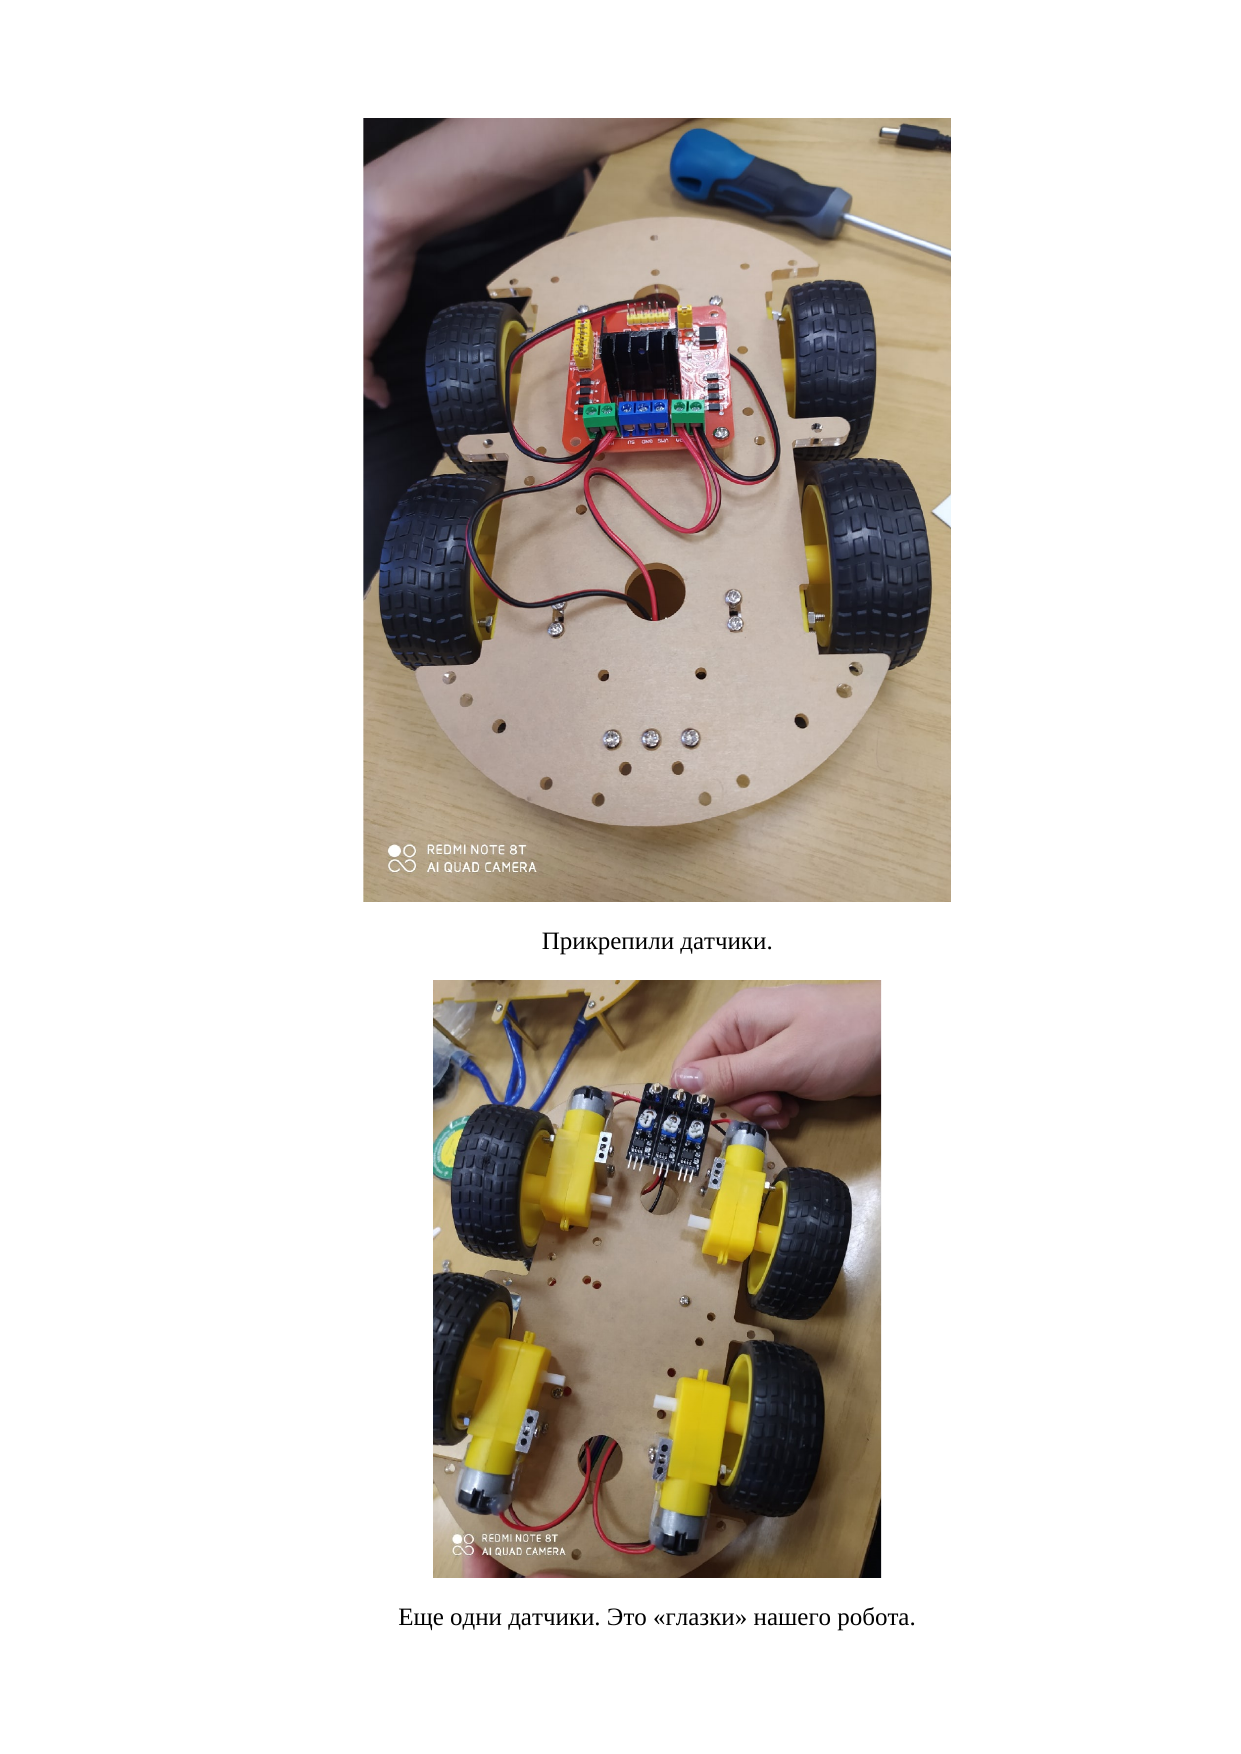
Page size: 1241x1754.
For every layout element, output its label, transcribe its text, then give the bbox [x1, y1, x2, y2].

text Прикрепили датчики. [162, 926, 1152, 955]
picture [433, 980, 882, 1578]
picture [363, 118, 951, 902]
text Еще одни датчики. Это «глазки» нашего робота. [162, 1602, 1152, 1631]
